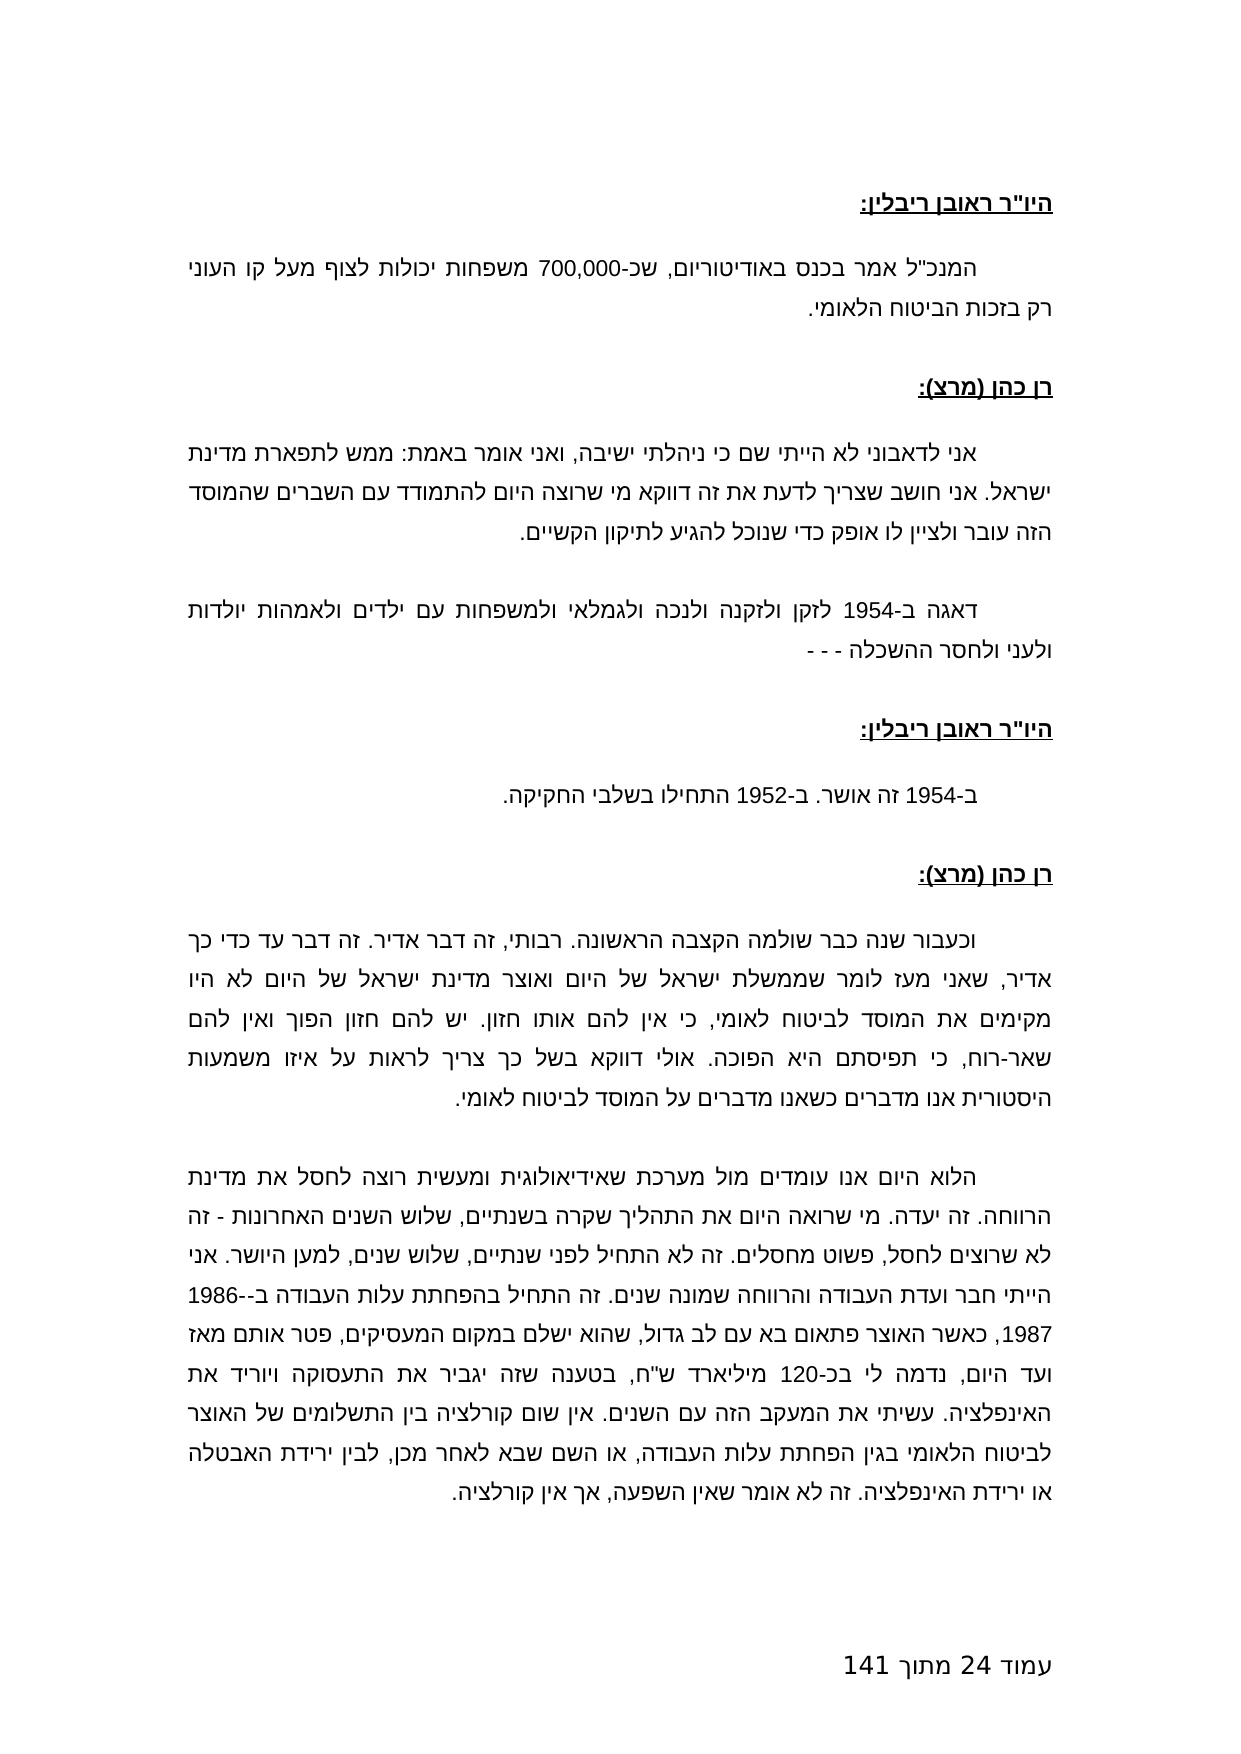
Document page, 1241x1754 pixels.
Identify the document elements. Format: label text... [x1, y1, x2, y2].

text היו"ר ראובן ריבלין: [187, 189, 1053, 216]
text רן כהן (מרצ): [187, 374, 1053, 400]
text אני לדאבוני לא הייתי שם כי ניהלתי ישיבה, ואני אומר באמת: ממש לתפארת מדינת ישראל. אני חושב שצריך לדעת את זה דווקא מי שרוצה היום להתמודד עם השברים שהמוסד הזה עובר ולציין לו אופק כדי שנוכל להגיע לתיקון הקשיים. [187, 439, 1053, 545]
text המנכ"ל אמר בכנס באודיטוריום, שכ-700,000 משפחות יכולות לצוף מעל קו העוני רק בזכות הביטוח הלאומי. [187, 255, 1053, 321]
text הלוא היום אנו עומדים מול מערכת שאידיאולוגית ומעשית רוצה לחסל את מדינת הרווחה. זה יעדה. מי שרואה היום את התהליך שקרה בשנתיים, שלוש השנים האחרונות - זה לא שרוצים לחסל, פשוט מחסלים. זה לא התחיל לפני שנתיים, שלוש שנים, למען היושר. אני הייתי חבר ועדת העבודה והרווחה שמונה שנים. זה התחיל בהפחתת עלות העבודה ב-1986-1987, כאשר האוצר פתאום בא עם לב גדול, שהוא ישלם במקום המעסיקים, פטר אותם מאז ועד היום, נדמה לי בכ-120 מיליארד ש"ח, בטענה שזה יגביר את התעסוקה ויוריד את האינפלציה. עשיתי את המעקב הזה עם השנים. אין שום קורלציה בין התשלומים של האוצר לביטוח הלאומי בגין הפחתת עלות העבודה, או השם שבא לאחר מכן, לבין ירידת האבטלה או ירידת האינפלציה. זה לא אומר שאין השפעה, אך אין קורלציה. [187, 1163, 1053, 1506]
text היו"ר ראובן ריבלין: [187, 716, 1053, 742]
text רן כהן (מרצ): [187, 861, 1053, 887]
text דאגה ב-1954 לזקן ולזקנה ולנכה ולגמלאי ולמשפחות עם ילדים ולאמהות יולדות ולעני ולחסר ההשכלה - - - [187, 597, 1053, 663]
text וכעבור שנה כבר שולמה הקצבה הראשונה. רבותי, זה דבר אדיר. זה דבר עד כדי כך אדיר, שאני מעז לומר שממשלת ישראל של היום ואוצר מדינת ישראל של היום לא היו מקימים את המוסד לביטוח לאומי, כי אין להם אותו חזון. יש להם חזון הפוך ואין להם שאר-רוח, כי תפיסתם היא הפוכה. אולי דווקא בשל כך צריך לראות על איזו משמעות היסטורית אנו מדברים כשאנו מדברים על המוסד לביטוח לאומי. [187, 927, 1053, 1111]
text ב-1954 זה אושר. ב-1952 התחילו בשלבי החקיקה. [187, 782, 1053, 808]
